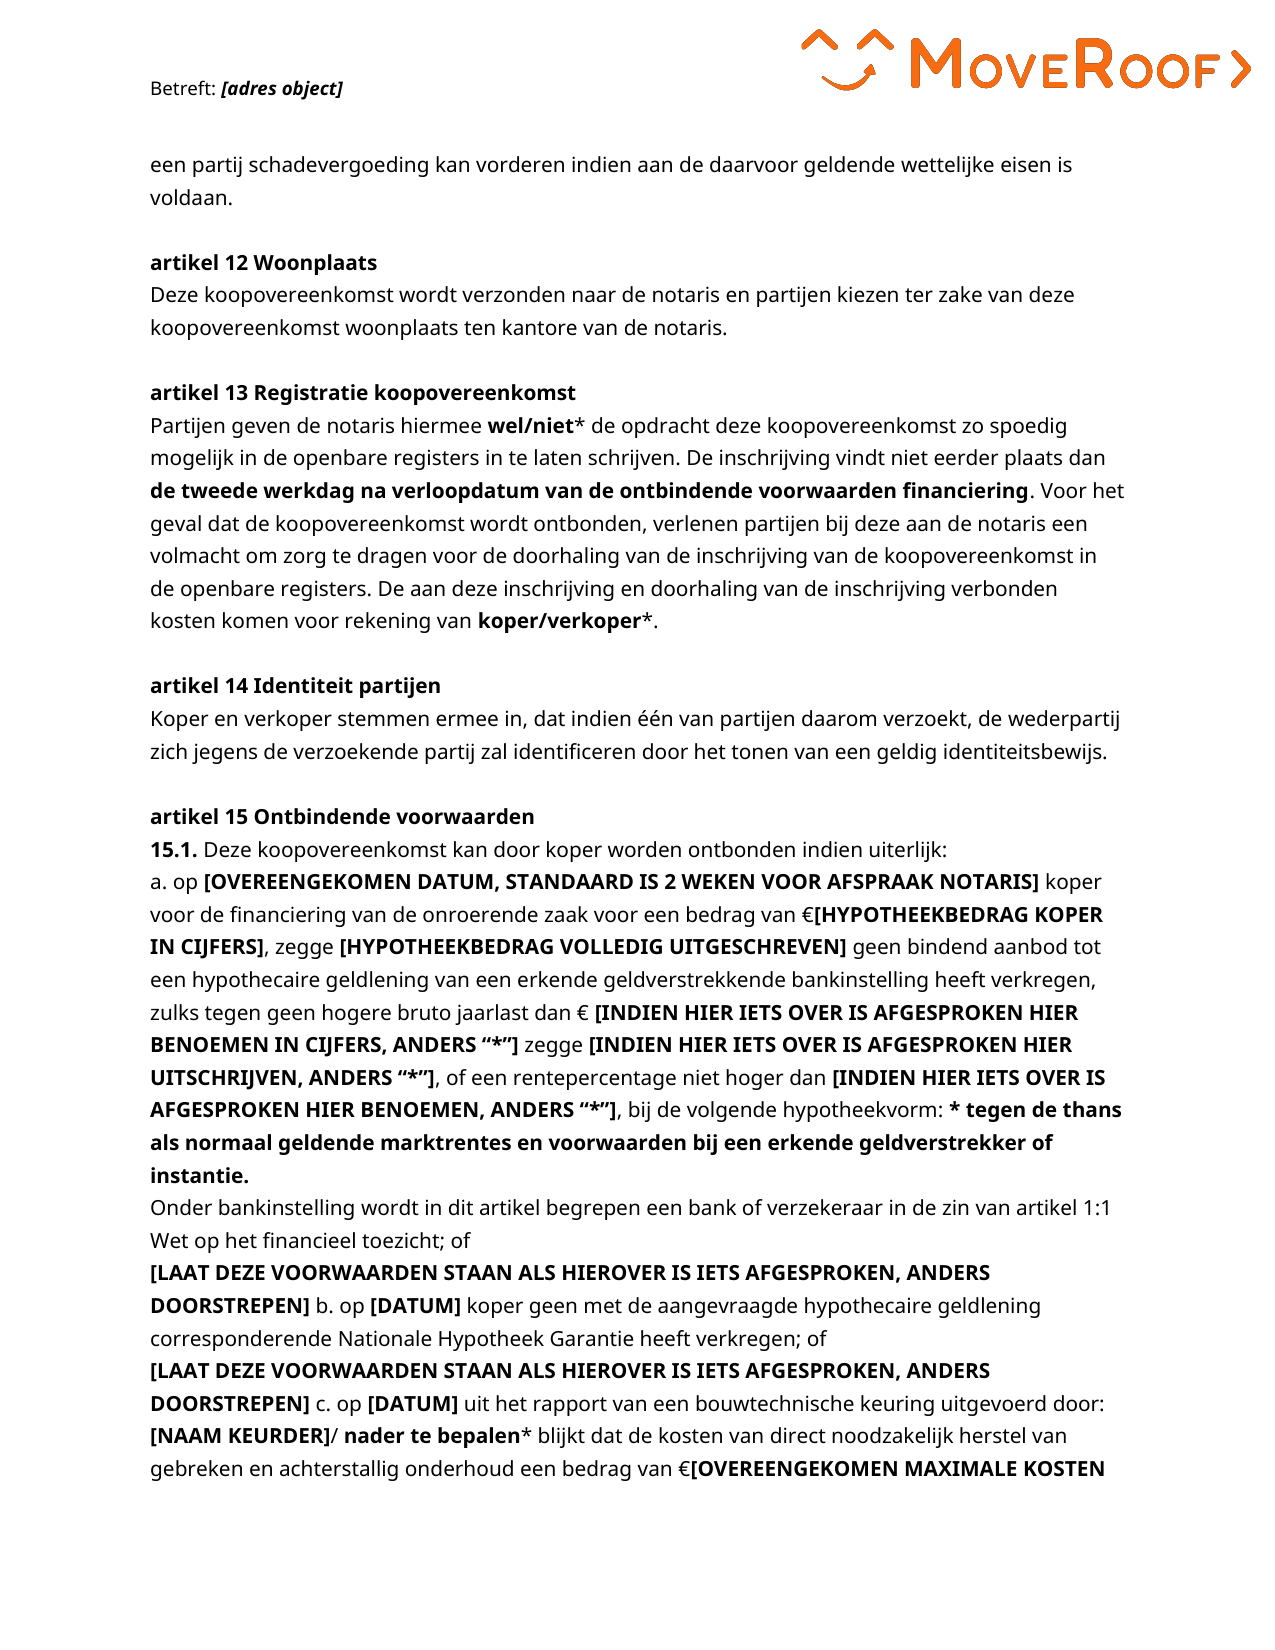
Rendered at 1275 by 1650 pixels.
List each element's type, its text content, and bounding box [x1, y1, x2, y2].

text Partijen geven de notaris hiermee wel/niet* de opdracht deze koopovereenkomst zo spoedig mogelijk in de openbare registers in te laten schrijven. De inschrijving vindt niet eerder plaats dan de tweede werkdag na verloopdatum van de ontbindende voorwaarden financiering. Voor het geval dat de koopovereenkomst wordt ontbonden, verlenen partijen bij deze aan de notaris een volmacht om zorg te dragen voor de doorhaling van de inschrijving van de koopovereenkomst in de openbare registers. De aan deze inschrijving en doorhaling van de inschrijving verbonden kosten komen voor rekening van koper/verkoper*. [150, 411, 1125, 635]
text a. op [OVEREENGEKOMEN DATUM, STANDAARD IS 2 WEKEN VOOR AFSPRAAK NOTARIS] koper voor de financiering van de onroerende zaak voor een bedrag van €[HYPOTHEEKBEDRAG KOPER IN CIJFERS], zegge [HYPOTHEEKBEDRAG VOLLEDIG UITGESCHREVEN] geen bindend aanbod tot een hypothecaire geldlening van een erkende geldverstrekkende bankinstelling heeft verkregen, zulks tegen geen hogere bruto jaarlast dan € [INDIEN HIER IETS OVER IS AFGESPROKEN HIER BENOEMEN IN CIJFERS, ANDERS “*”] zegge [INDIEN HIER IETS OVER IS AFGESPROKEN HIER UITSCHRIJVEN, ANDERS “*”], of een rentepercentage niet hoger dan [INDIEN HIER IETS OVER IS AFGESPROKEN HIER BENOEMEN, ANDERS “*”], bij de volgende hypotheekvorm: * tegen de thans als normaal geldende marktrentes en voorwaarden bij een erkende geldverstrekker of instantie. [150, 867, 1125, 1189]
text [150, 1356, 1125, 1483]
text [LAAT DEZE VOORWAARDEN STAAN ALS HIEROVER IS IETS AFGESPROKEN, ANDERS DOORSTREPEN] b. op [DATUM] koper geen met de aangevraagde hypothecaire geldlening corresponderende Nationale Hypotheek Garantie heeft verkregen; of [150, 1258, 1125, 1352]
text artikel 14 Identiteit partijen [150, 672, 1125, 700]
text artikel 13 Registratie koopovereenkomst [150, 378, 1125, 407]
text Deze koopovereenkomst wordt verzonden naar de notaris en partijen kiezen ter zake van deze koopovereenkomst woonplaats ten kantore van de notaris. [150, 280, 1125, 341]
text 15.1. Deze koopovereenkomst kan door koper worden ontbonden indien uiterlijk: [150, 835, 1125, 863]
text artikel 15 Ontbindende voorwaarden [150, 802, 1125, 831]
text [150, 150, 1125, 211]
picture [801, 18, 1251, 104]
text Onder bankinstelling wordt in dit artikel begrepen een bank of verzekeraar in de zin van artikel 1:1 Wet op het financieel toezicht; of [150, 1193, 1125, 1254]
text Koper en verkoper stemmen ermee in, dat indien één van partijen daarom verzoekt, de wederpartij zich jegens de verzoekende partij zal identificeren door het tonen van een geldig identiteitsbewijs. [150, 704, 1125, 765]
text artikel 12 Woonplaats [150, 248, 1125, 276]
